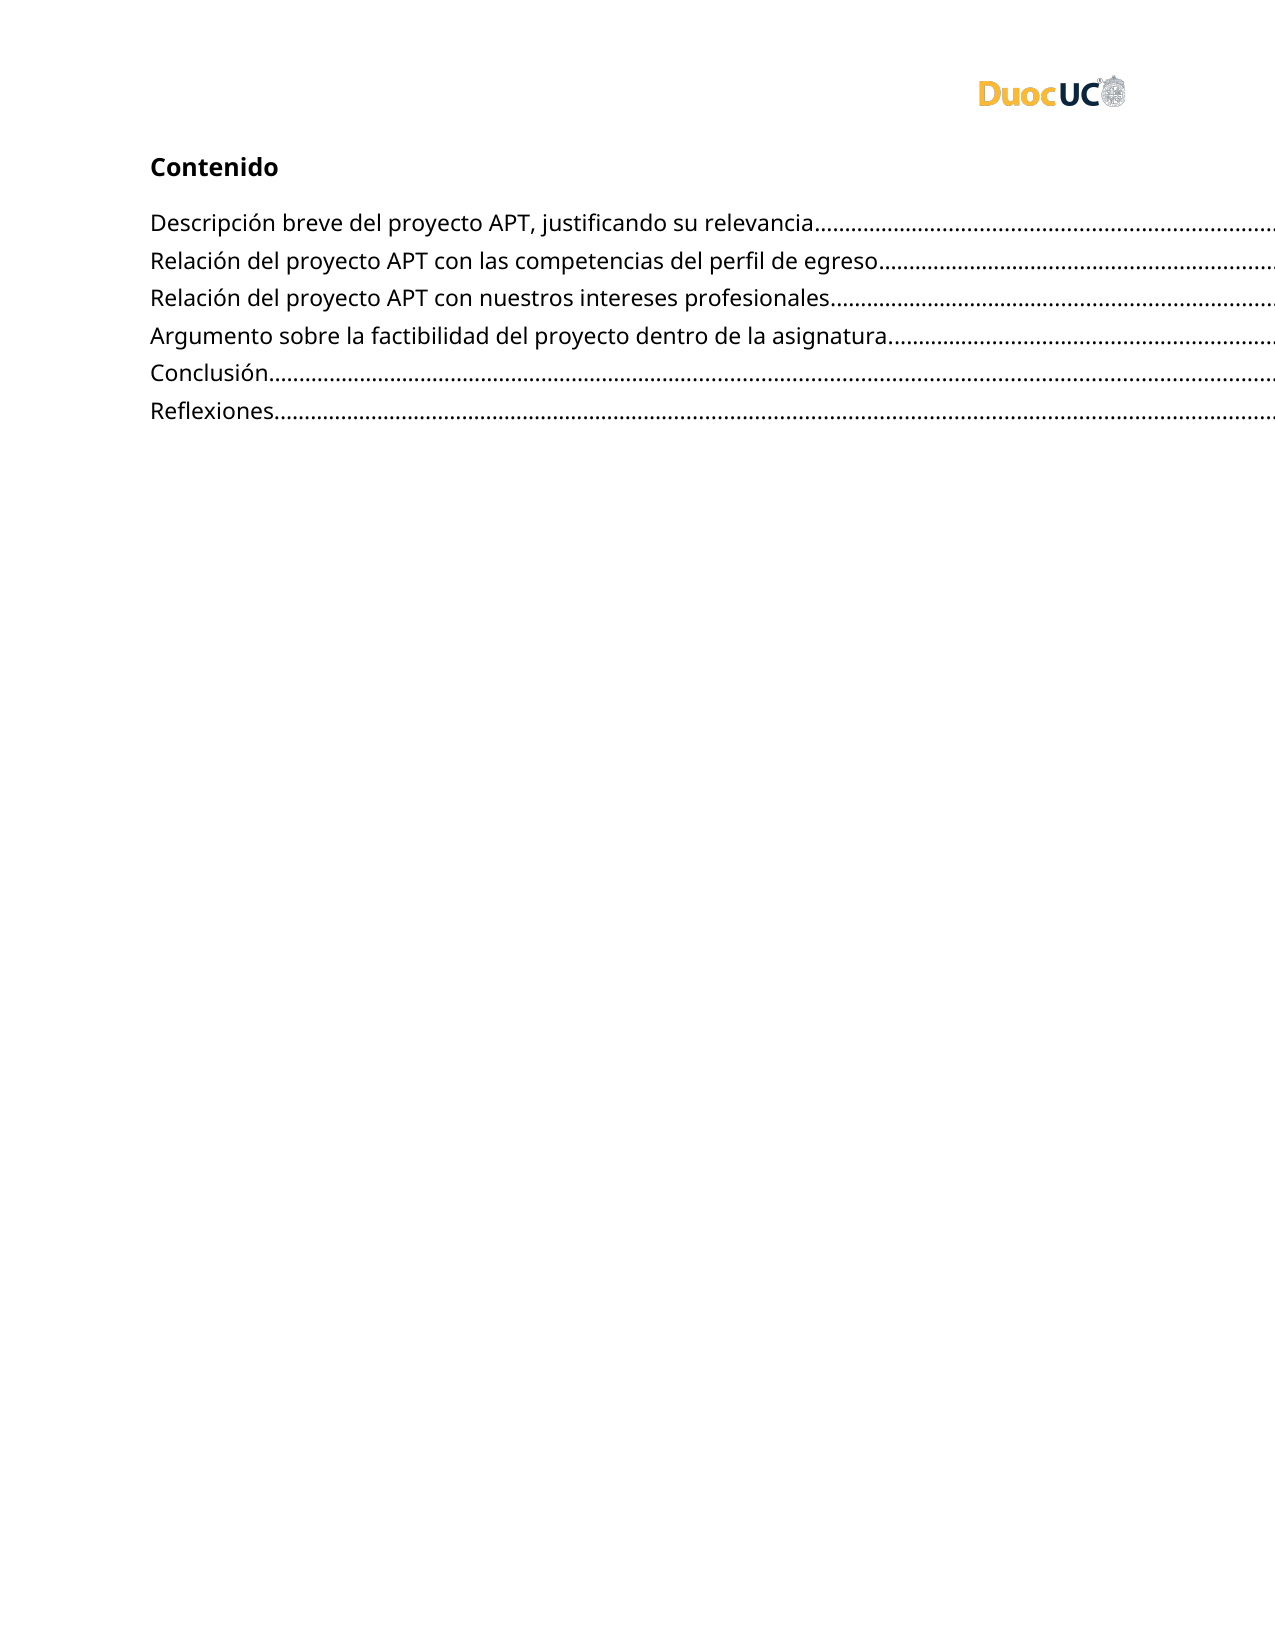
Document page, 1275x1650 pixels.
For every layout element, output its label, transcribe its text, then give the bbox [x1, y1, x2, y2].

picture [979, 75, 1125, 107]
text Contenido [150, 150, 1125, 184]
